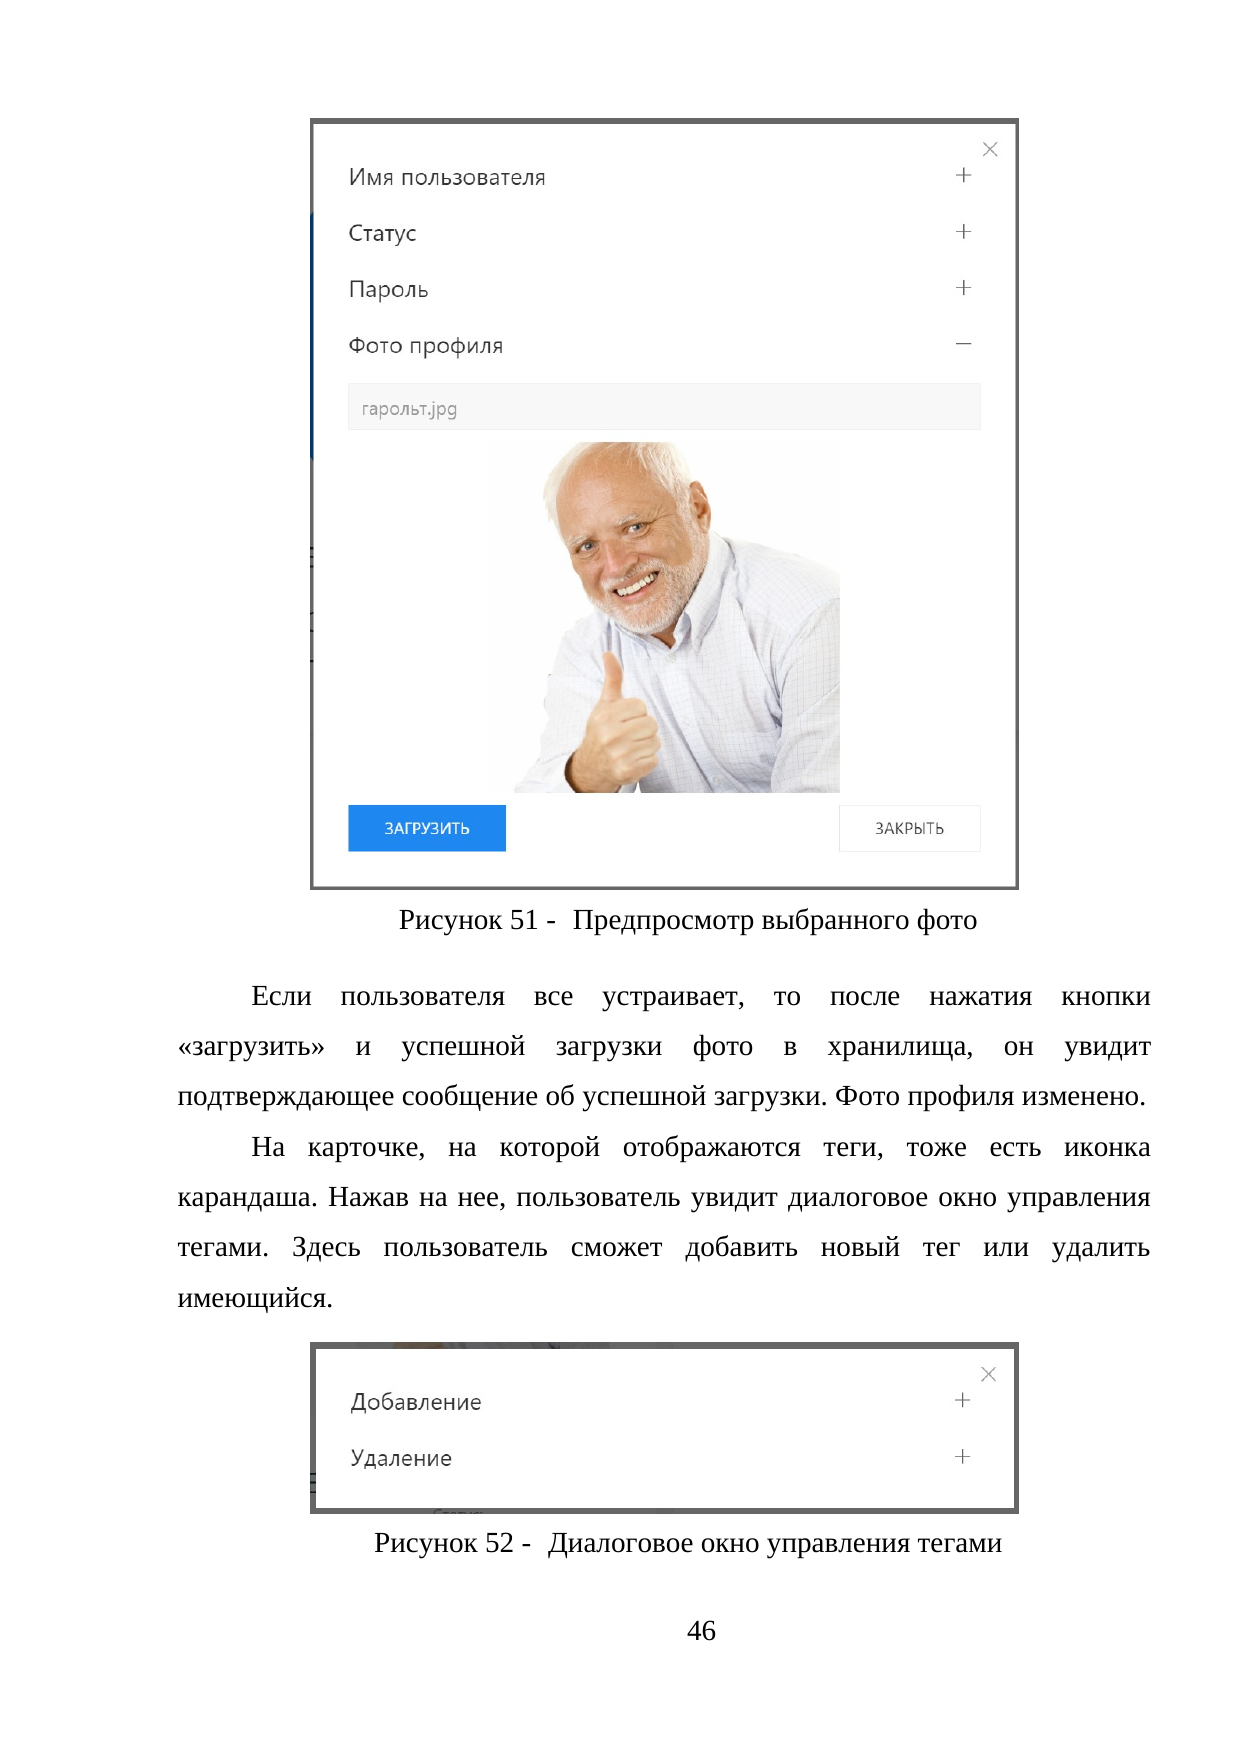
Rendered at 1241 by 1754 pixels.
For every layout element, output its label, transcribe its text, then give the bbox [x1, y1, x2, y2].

picture [310, 1342, 1019, 1514]
picture [310, 118, 1019, 890]
text Диалоговое окно управления тегами [224, 1526, 1152, 1559]
text Предпросмотр выбранного фото [224, 902, 1152, 936]
text Если пользователя все устраивает, то после нажатия кнопки «загрузить» и успешной загрузки фото в хранилища, он увидит подтверждающее сообщение об успешной загрузки. Фото профиля изменено. [177, 978, 1152, 1112]
text На карточке, на которой отображаются теги, тоже есть иконка карандаша. Нажав на нее, пользователь увидит диалоговое окно управления тегами. Здесь пользователь сможет добавить новый тег или удалить имеющийся. [177, 1129, 1152, 1313]
